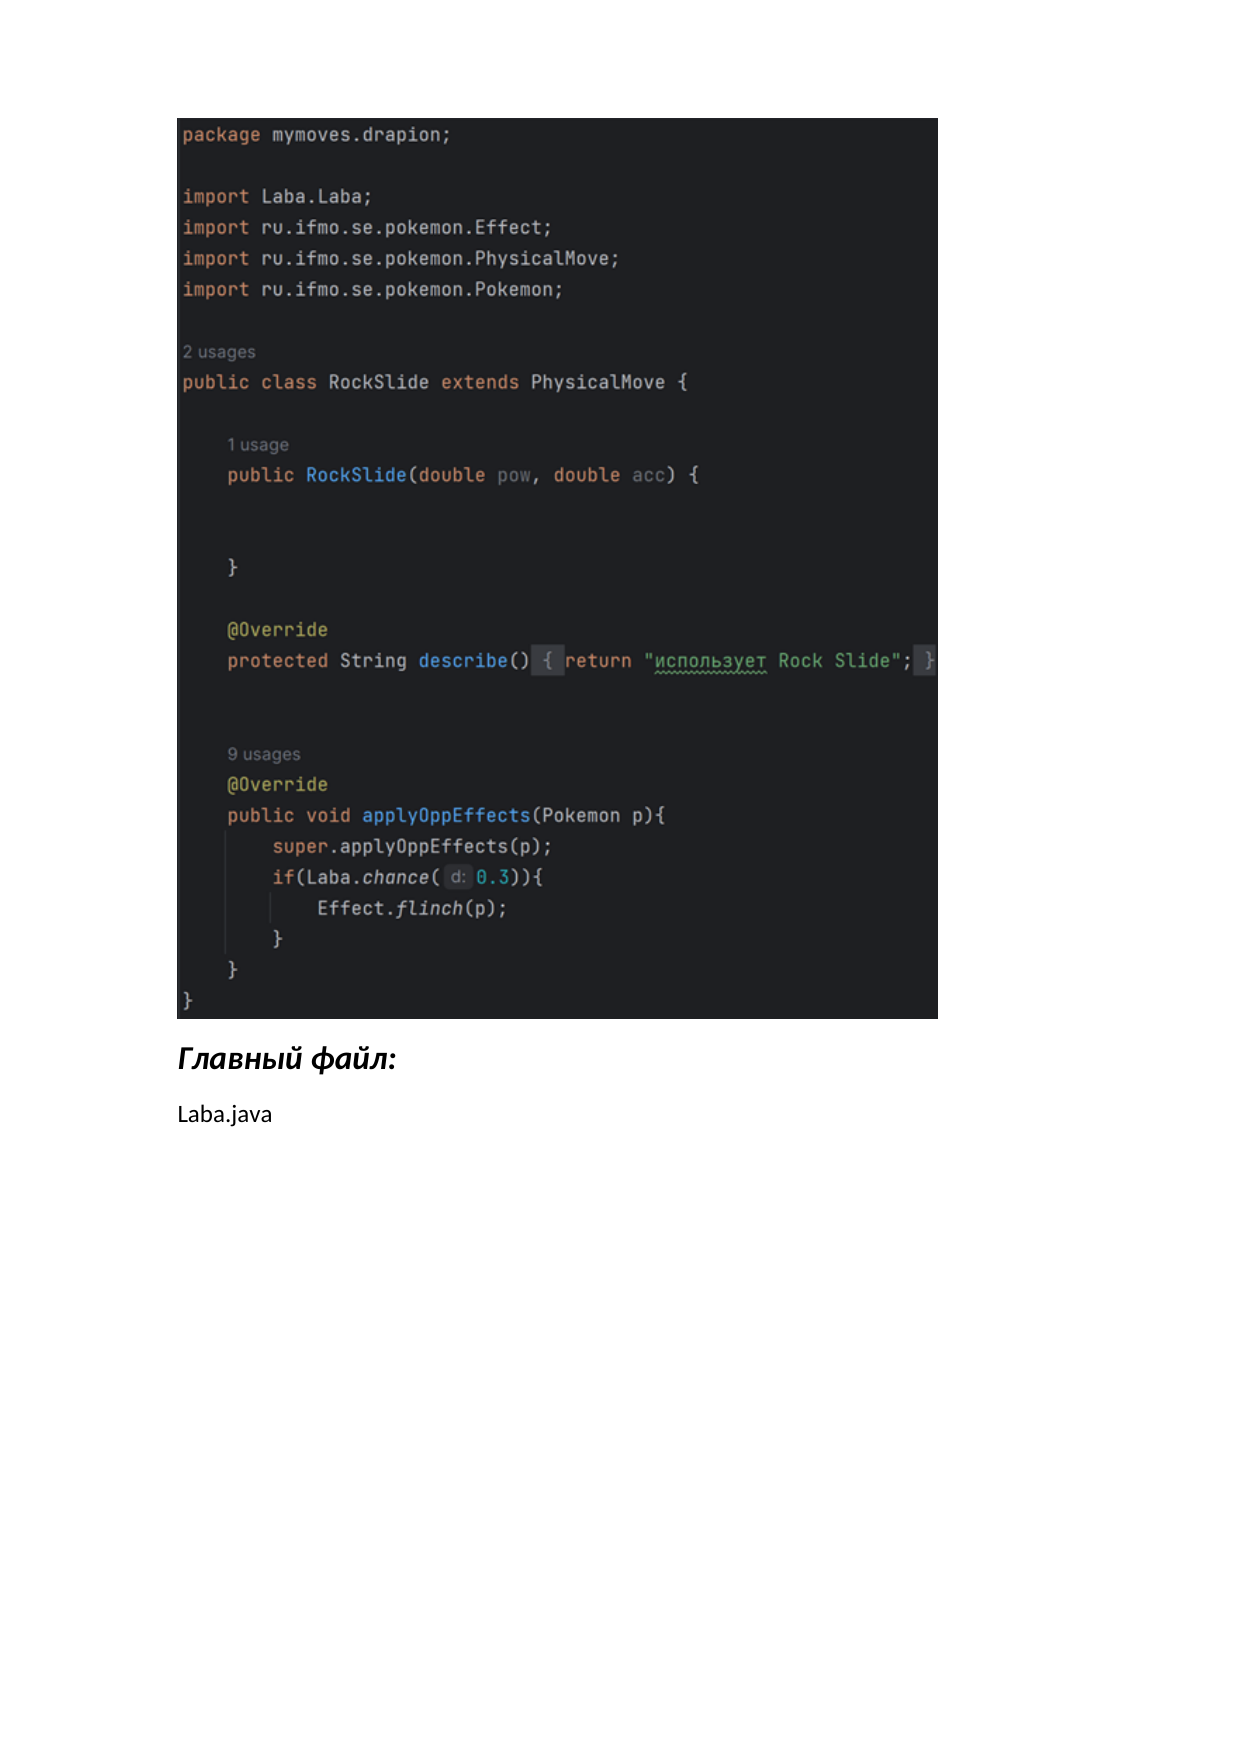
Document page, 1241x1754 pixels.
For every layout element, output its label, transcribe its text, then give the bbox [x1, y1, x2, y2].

text Главный файл: [177, 1037, 1152, 1078]
picture [177, 118, 938, 1019]
text Laba.java [177, 1098, 1152, 1128]
